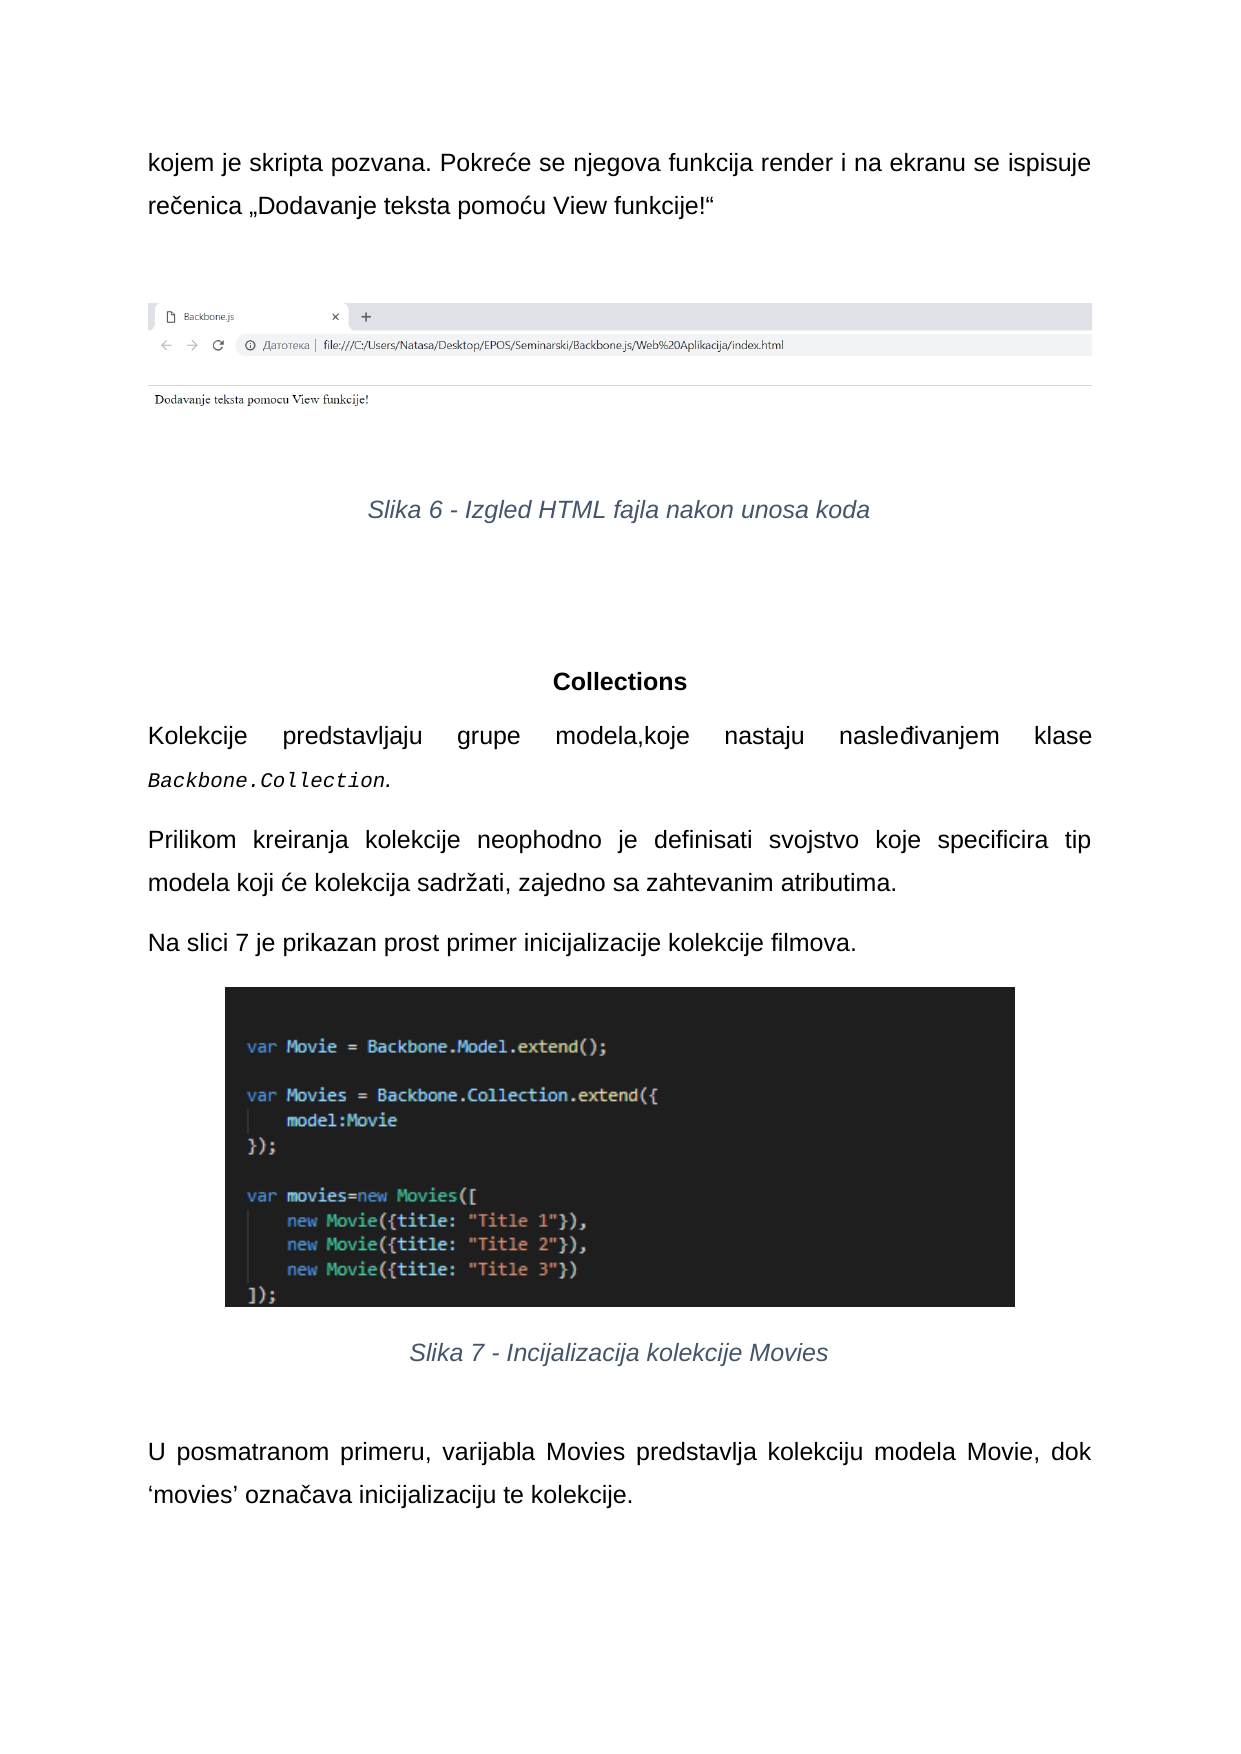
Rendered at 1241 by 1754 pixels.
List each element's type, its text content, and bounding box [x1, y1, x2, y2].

picture [148, 303, 1093, 477]
text Prilikom kreiranja kolekcije neophodno je definisati svojstvo koje specificira tip modela koji će kolekcija sadržati, zajedno sa zahtevanim atributima. [148, 825, 1093, 897]
text U posmatranom primeru, varijabla Movies predstavlja kolekciju modela Movie, dok ‘movies’ označava inicijalizaciju te kolekcije. [148, 1437, 1093, 1509]
text Kolekcije predstavljaju grupe modela,koje nastaju nasleđivanjem klase Backbone.Collection. [148, 721, 1093, 794]
text Na slici 7 je prikazan prost primer inicijalizacije kolekcije filmova. [148, 928, 1093, 957]
subtitle Collections [148, 667, 1093, 696]
text Slika 6 - Izgled HTML fajla nakon unosa koda [148, 495, 1093, 524]
text Slika 7 - Incijalizacija kolekcije Movies [148, 1338, 1093, 1366]
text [148, 148, 1093, 219]
picture [225, 987, 1015, 1307]
